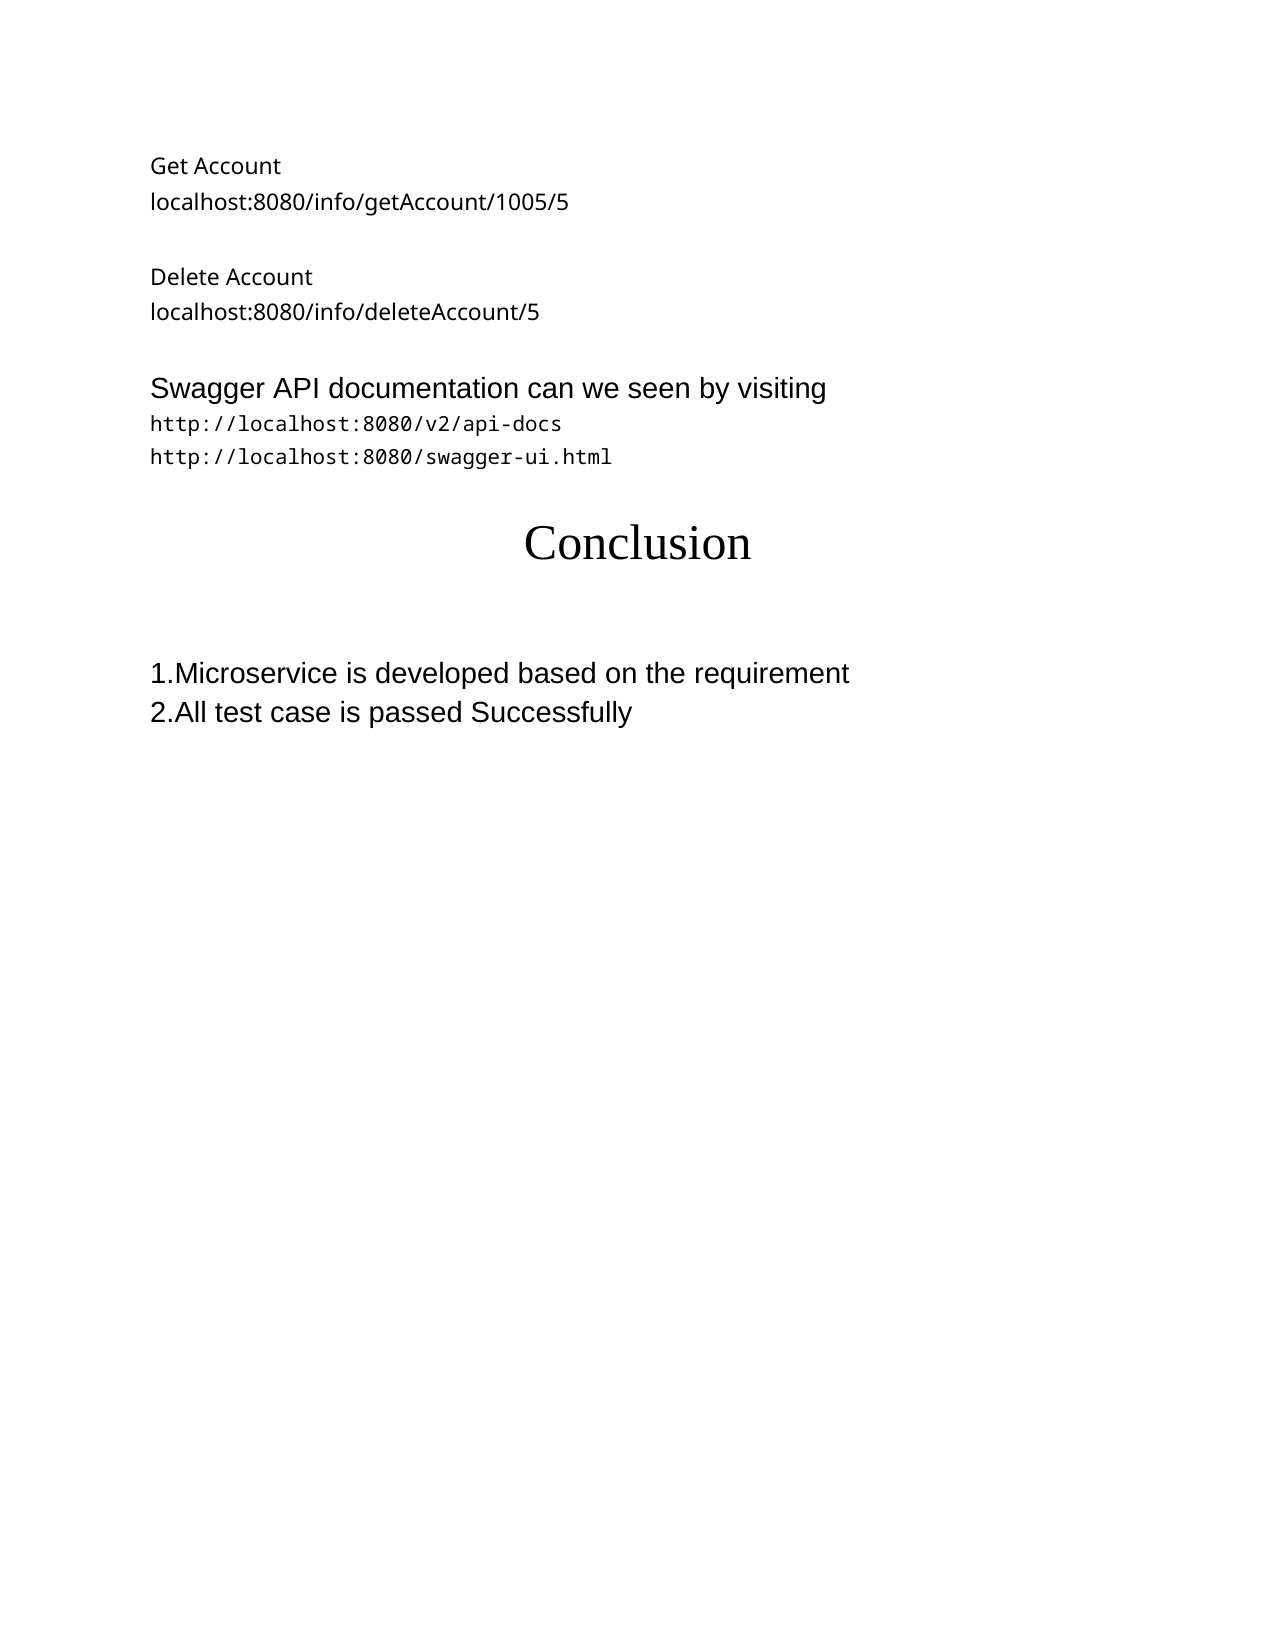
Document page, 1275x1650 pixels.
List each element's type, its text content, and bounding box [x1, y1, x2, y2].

text localhost:8080/info/deleteAccount/5 [150, 296, 1125, 328]
text 1.Microservice is developed based on the requirement [150, 656, 1125, 690]
text localhost:8080/info/getAccount/1005/5 [150, 186, 1125, 217]
text Delete Account [150, 260, 1125, 292]
text http://localhost:8080/v2/api-docs [150, 409, 1125, 438]
text http://localhost:8080/swagger-ui.html [150, 442, 1125, 470]
text Swagger API documentation can we seen by visiting [150, 371, 1125, 404]
text 2.All test case is passed Successfully [150, 695, 1125, 728]
text Conclusion [150, 513, 1125, 571]
text Get Account [150, 150, 1125, 181]
